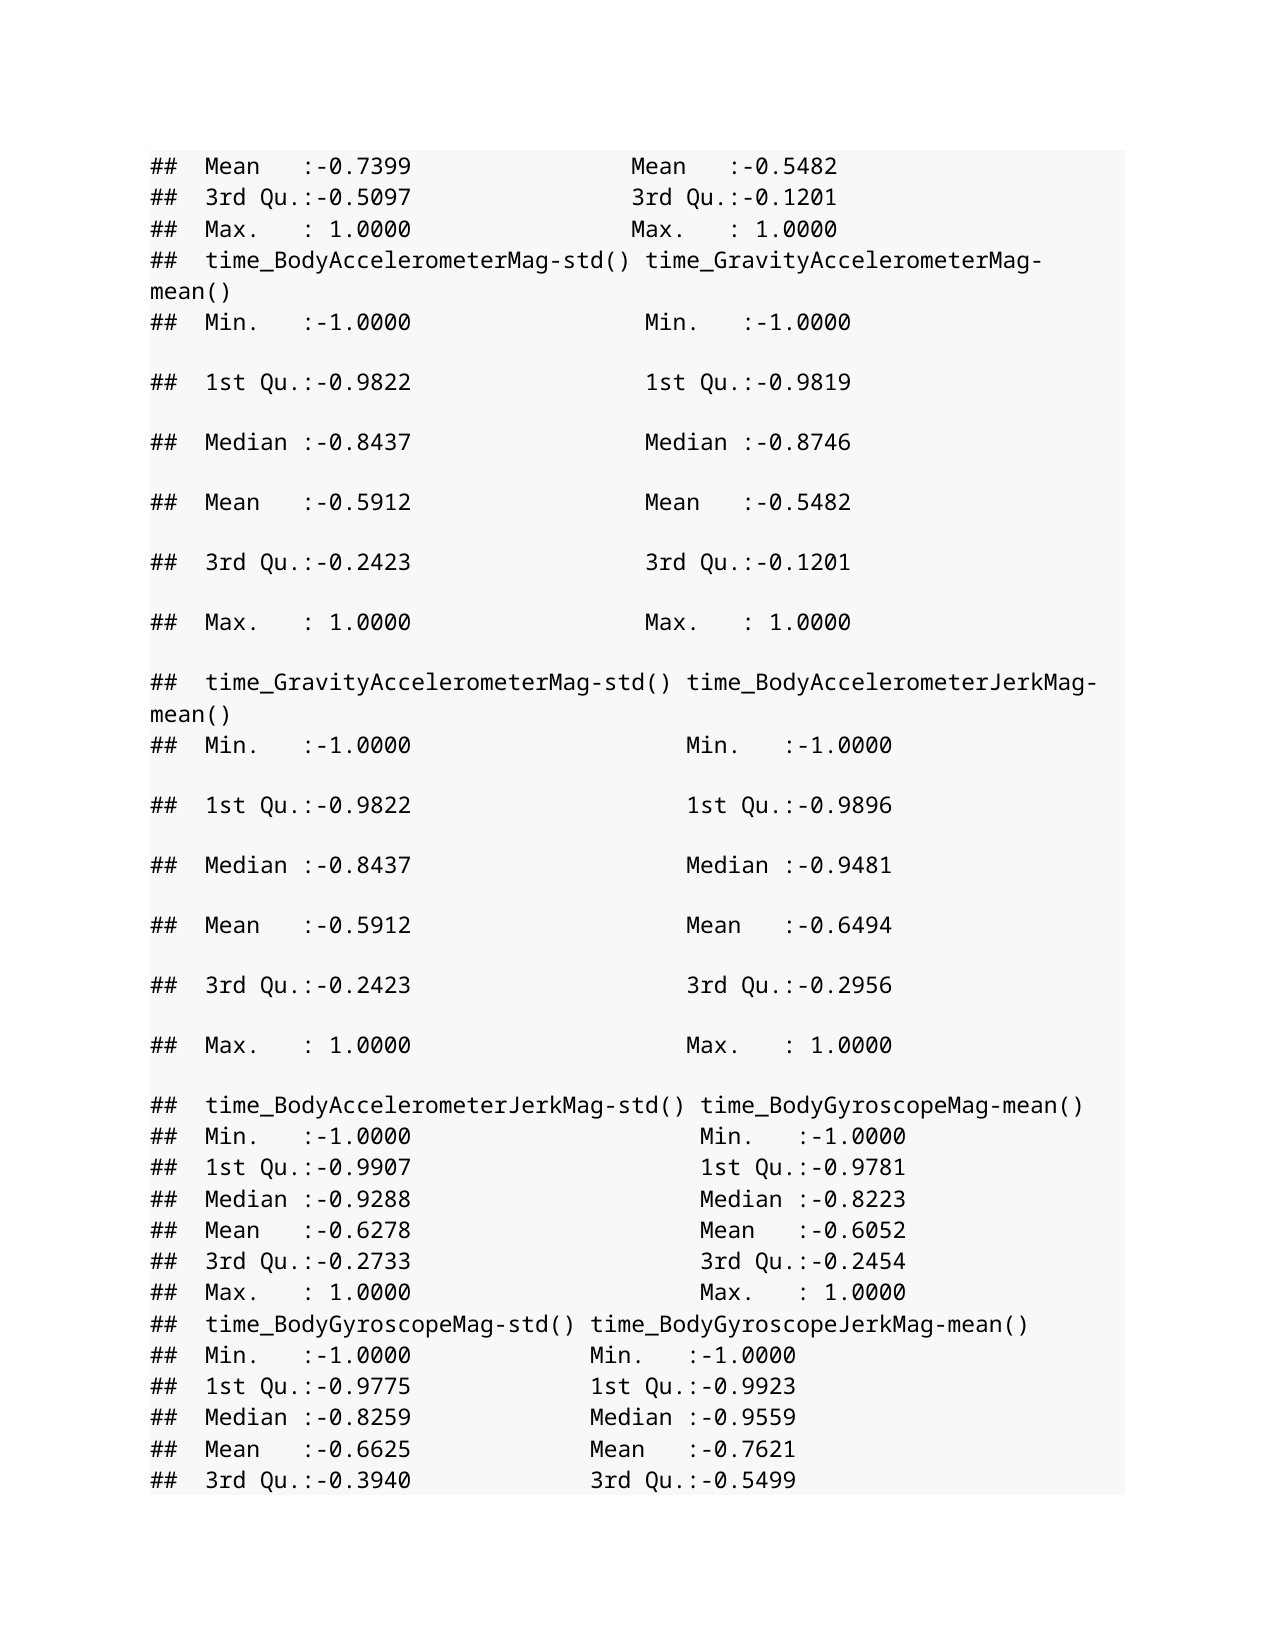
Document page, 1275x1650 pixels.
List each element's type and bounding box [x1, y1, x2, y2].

text [150, 150, 1125, 1495]
